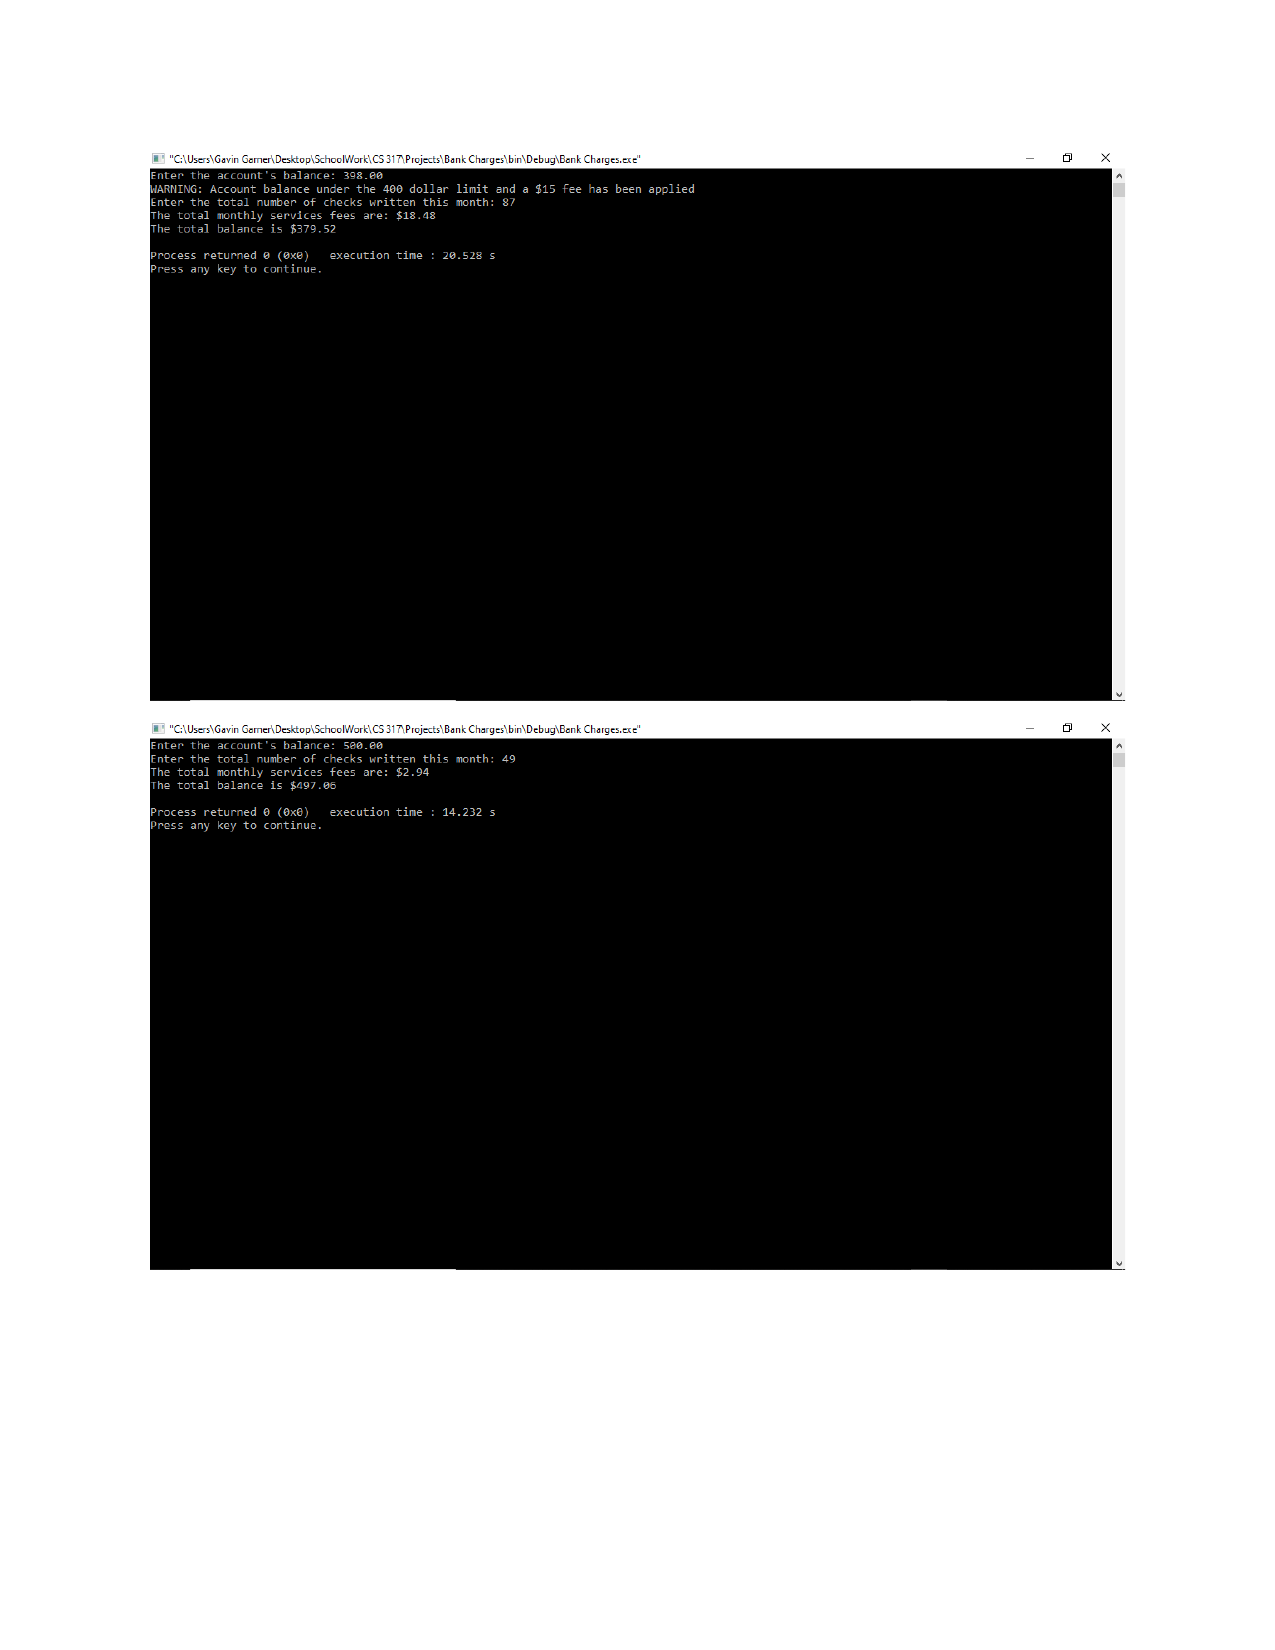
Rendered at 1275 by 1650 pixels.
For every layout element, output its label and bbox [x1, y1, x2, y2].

picture [150, 719, 1125, 1270]
picture [150, 150, 1125, 701]
